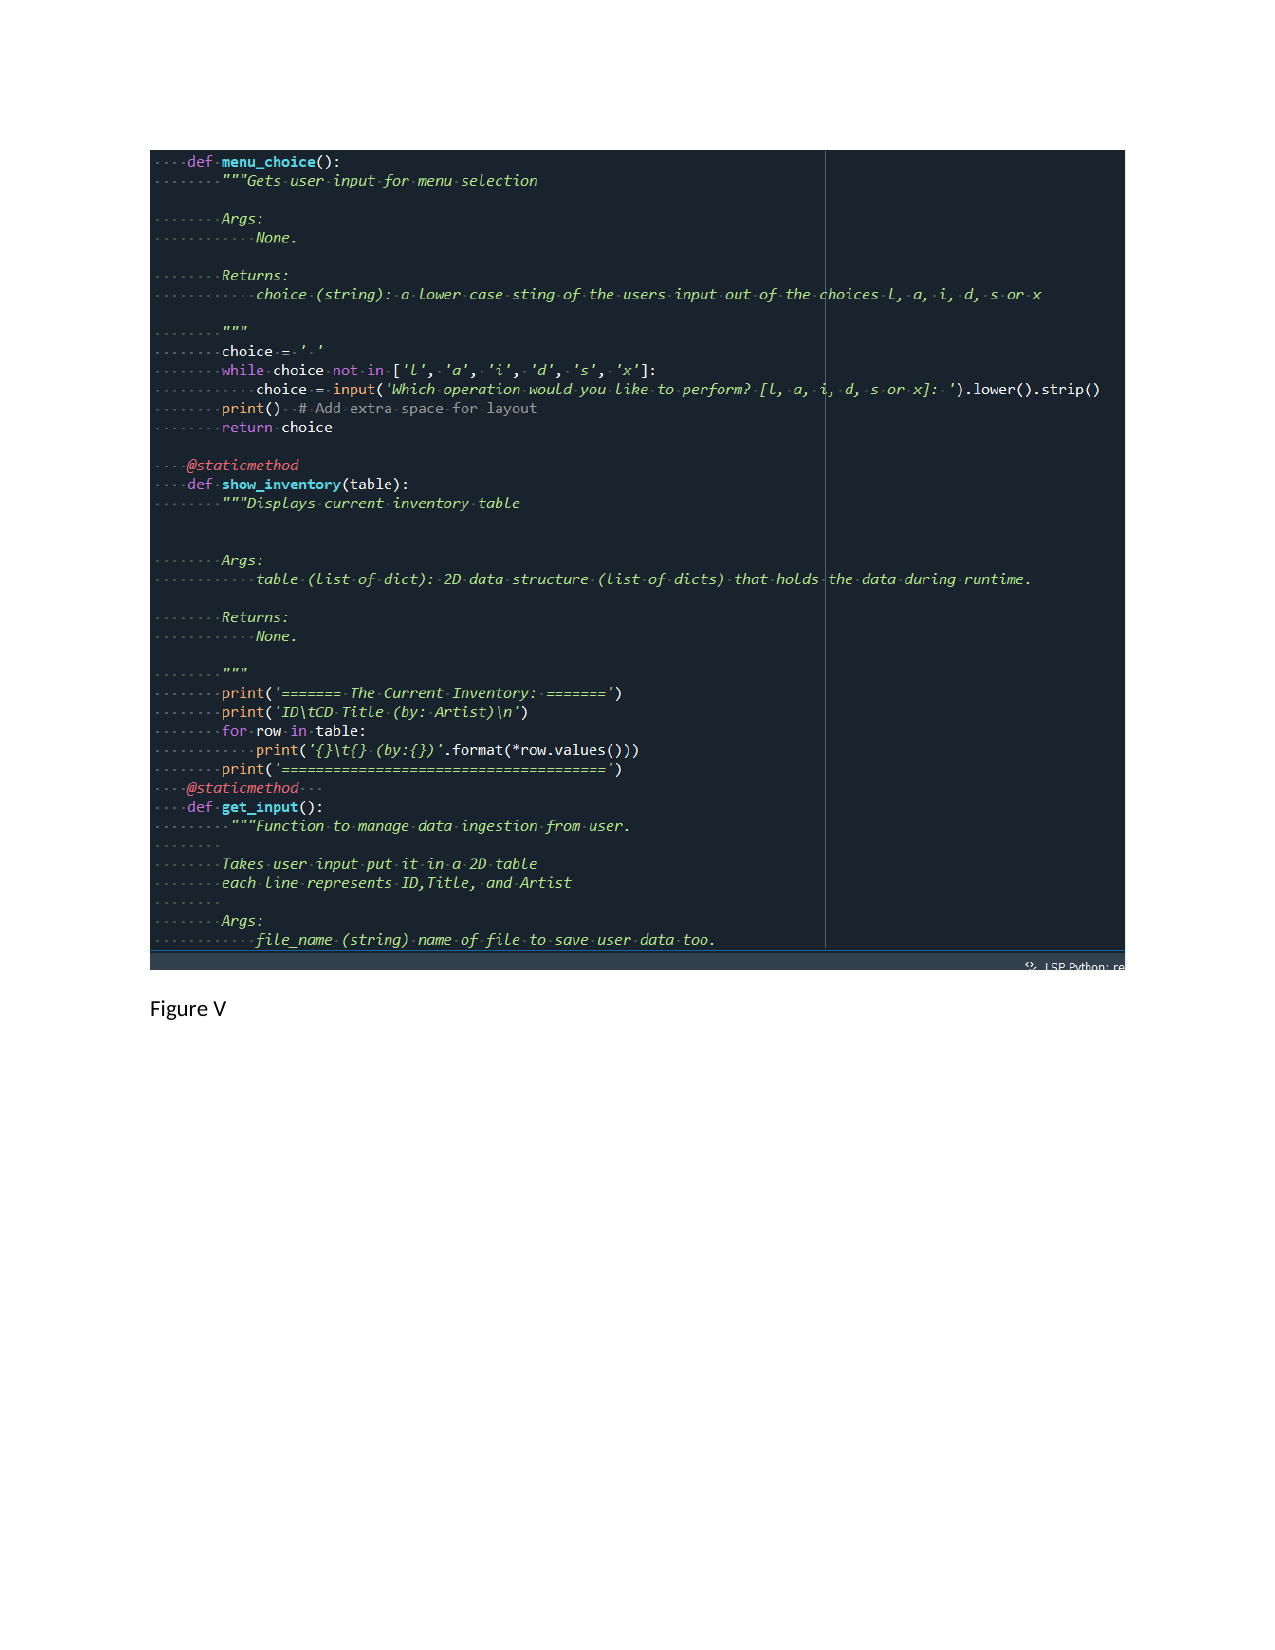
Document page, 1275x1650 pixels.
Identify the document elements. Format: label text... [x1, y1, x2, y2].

picture [150, 150, 1125, 970]
text Figure V [150, 994, 1125, 1023]
